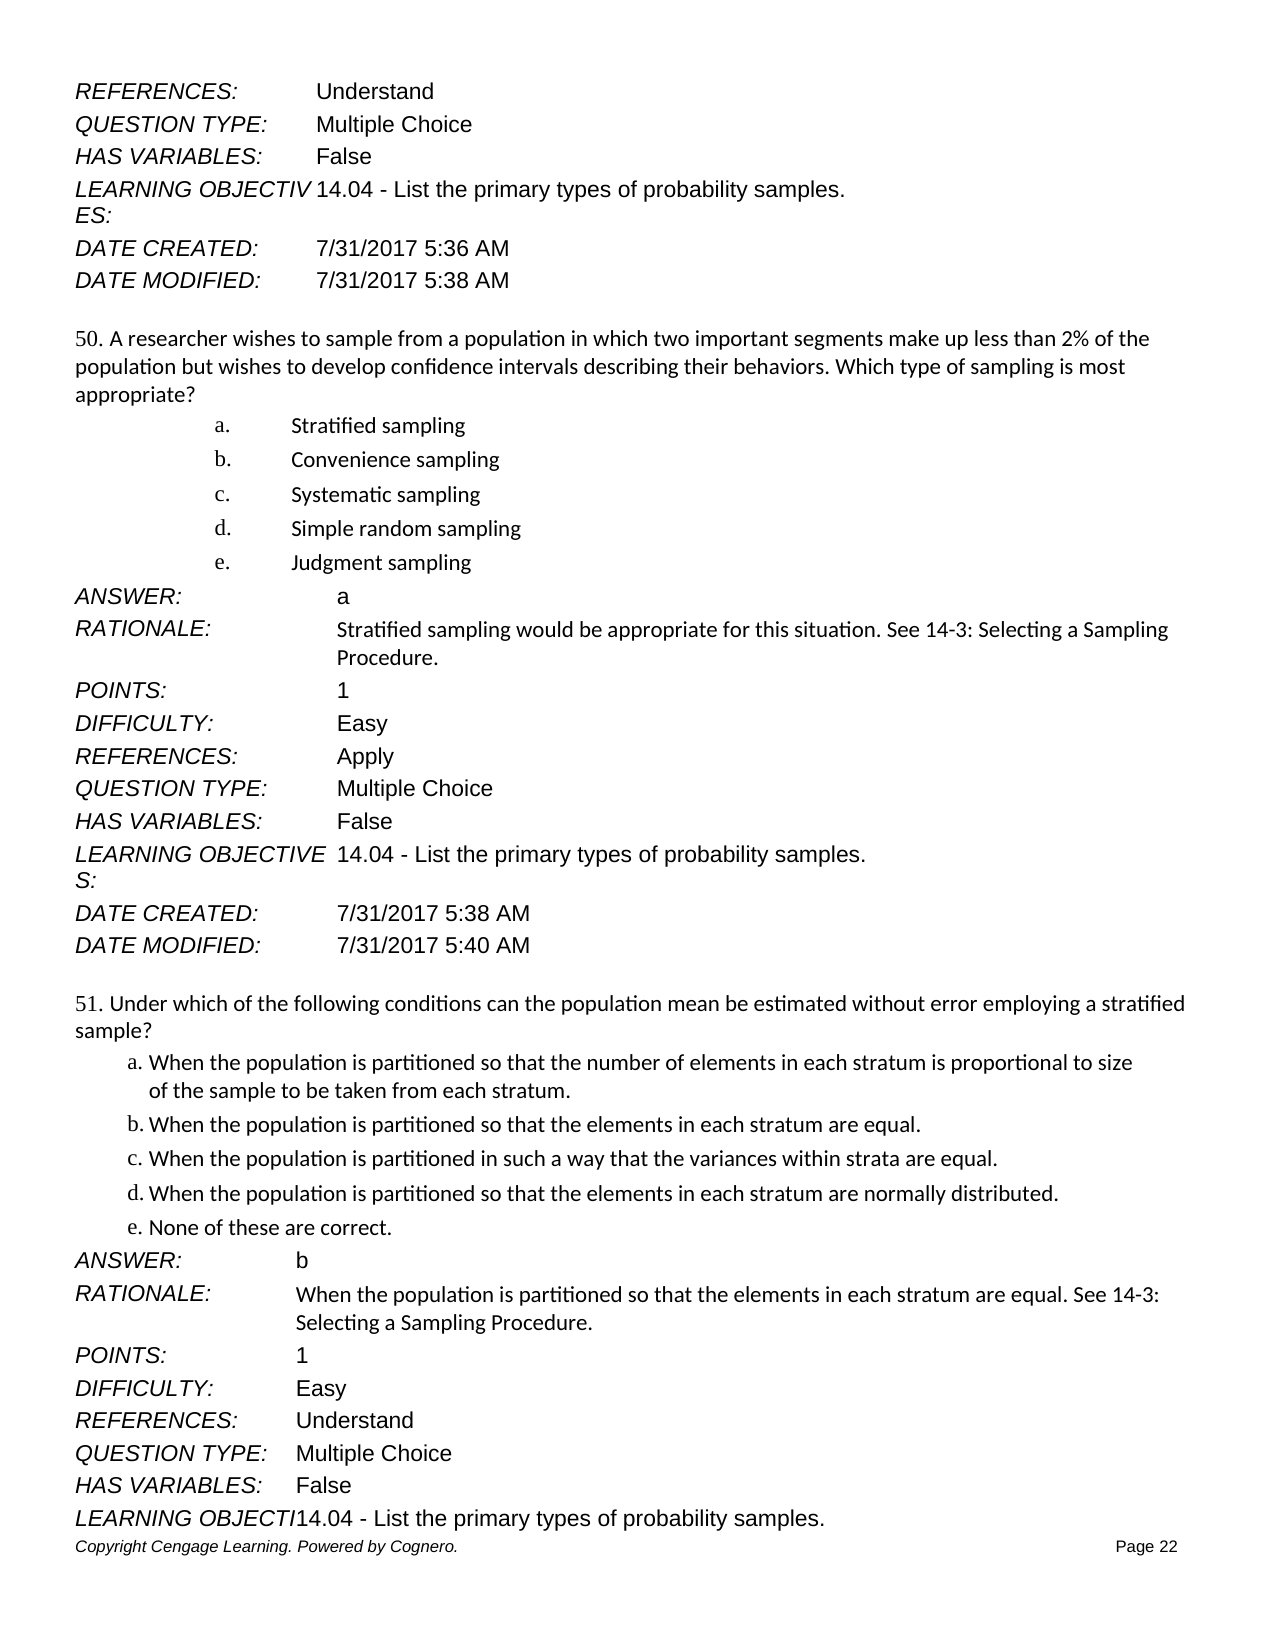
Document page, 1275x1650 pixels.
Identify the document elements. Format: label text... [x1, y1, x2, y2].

table_header 50. A researcher wishes to sample from a population in which two important segments make up less than 2% of the population but wishes to develop confidence intervals describing their behaviors. Which type of sampling is most appropriate? [75, 324, 1200, 962]
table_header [75, 75, 1200, 297]
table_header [75, 989, 1200, 1534]
